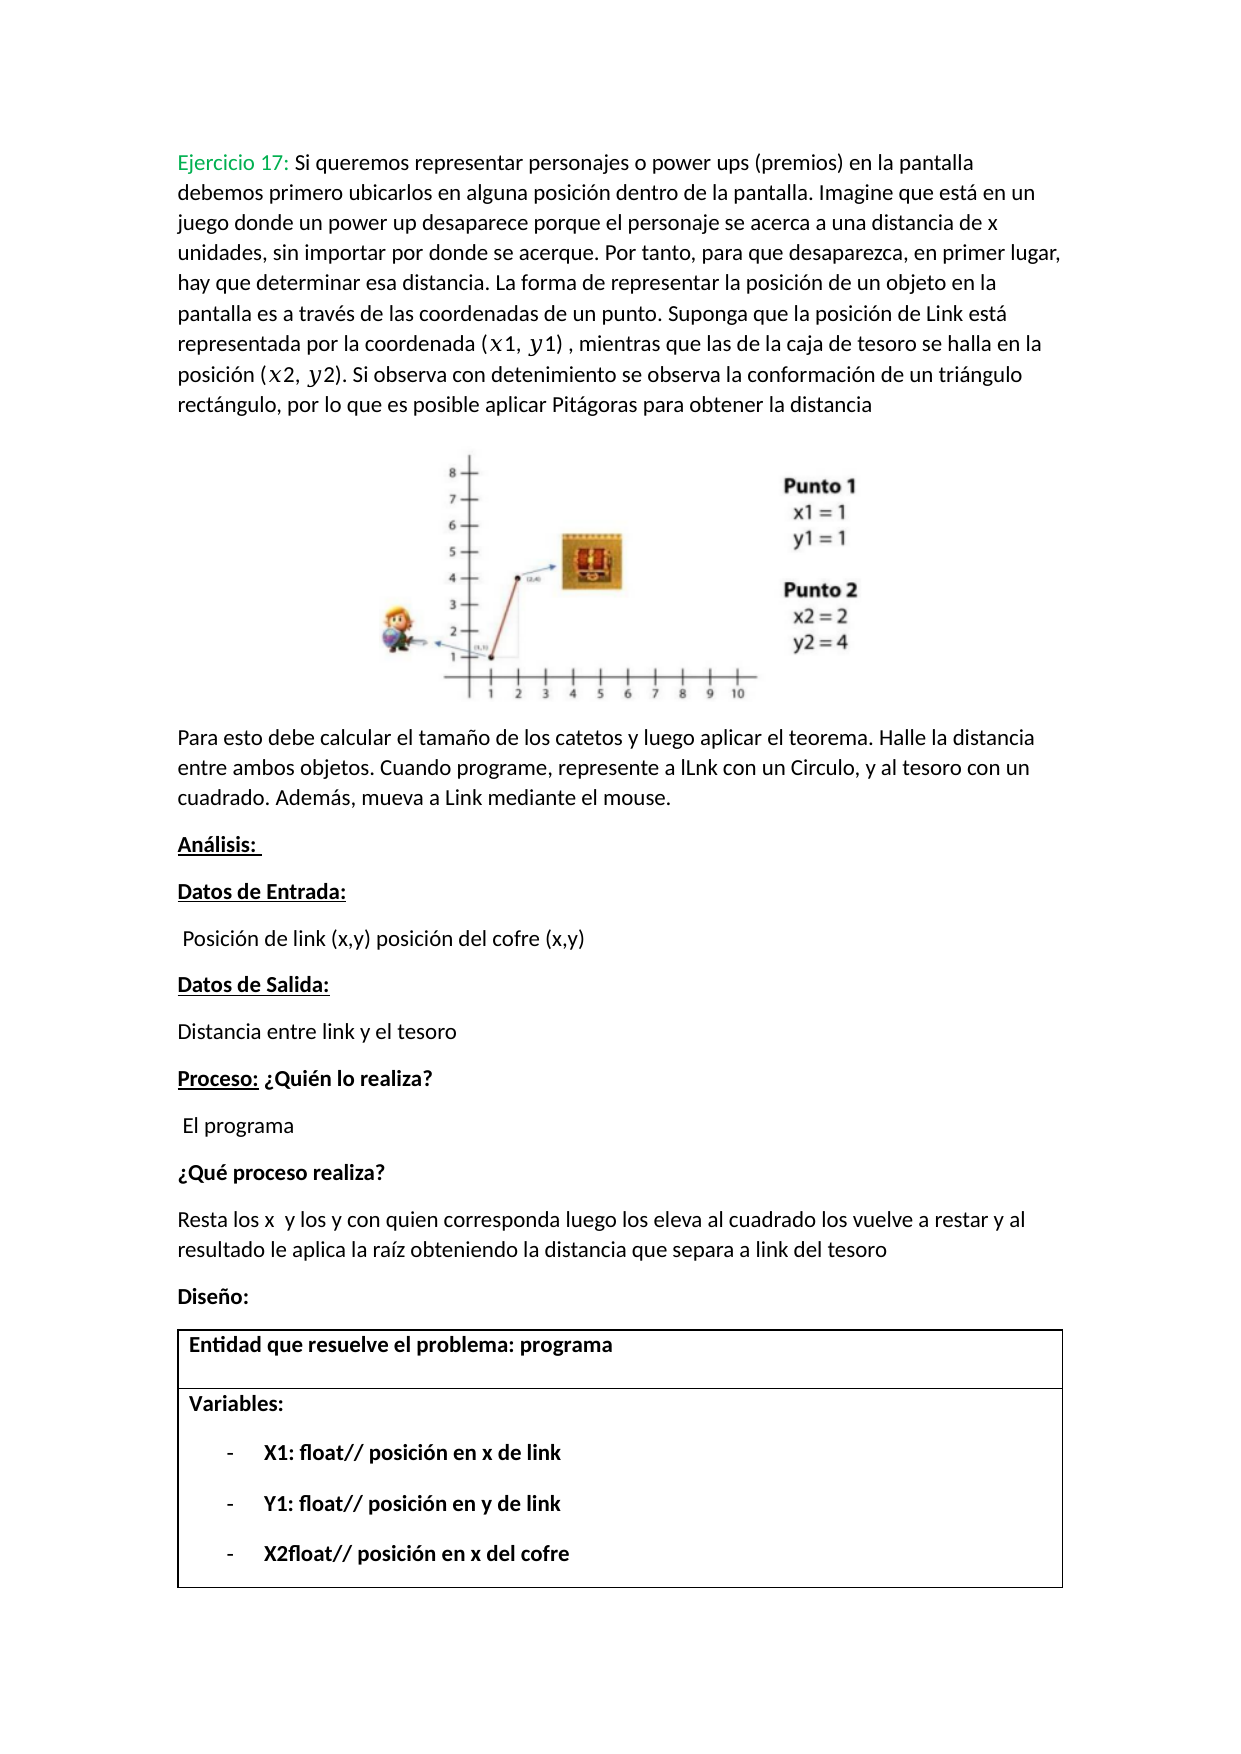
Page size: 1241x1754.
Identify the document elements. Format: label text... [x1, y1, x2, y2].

text Análisis: [177, 830, 1063, 858]
text Proceso: ¿Quién lo realiza? [177, 1064, 1063, 1092]
text Datos de Salida: [177, 971, 1063, 999]
text Datos de Entrada: [177, 877, 1063, 905]
table_header Entidad que resuelve el problema: programa [179, 1331, 1062, 1388]
text Ejercicio 17: Si queremos representar personajes o power ups (premios) en la pantalla debemos primero ubicarlos en alguna posición dentro de la pantalla. Imagine que está en un juego donde un power up desaparece porque el personaje se acerca a una distancia de x unidades, sin importar por donde se acerque. Por tanto, para que desaparezca, en primer lugar, hay que determinar esa distancia. La forma de representar la posición de un objeto en la pantalla es a través de las coordenadas de un punto. Suponga que la posición de Link está representada por la coordenada (𝑥1, 𝑦1) , mientras que las de la caja de tesoro se halla en la posición (𝑥2, 𝑦2). Si observa con detenimiento se observa la conformación de un triángulo rectángulo, por lo que es posible aplicar Pitágoras para obtener la distancia [177, 148, 1063, 418]
text Posición de link (x,y) posición del cofre (x,y) [177, 924, 1063, 952]
picture [378, 446, 862, 702]
text Diseño: [177, 1282, 1063, 1310]
text El programa [177, 1111, 1063, 1139]
text Distancia entre link y el tesoro [177, 1017, 1063, 1046]
text ¿Qué proceso realiza? [177, 1158, 1063, 1186]
text Resta los x y los y con quien corresponda luego los eleva al cuadrado los vuelve a restar y al resultado le aplica la raíz obteniendo la distancia que separa a link del tesoro [177, 1205, 1063, 1263]
